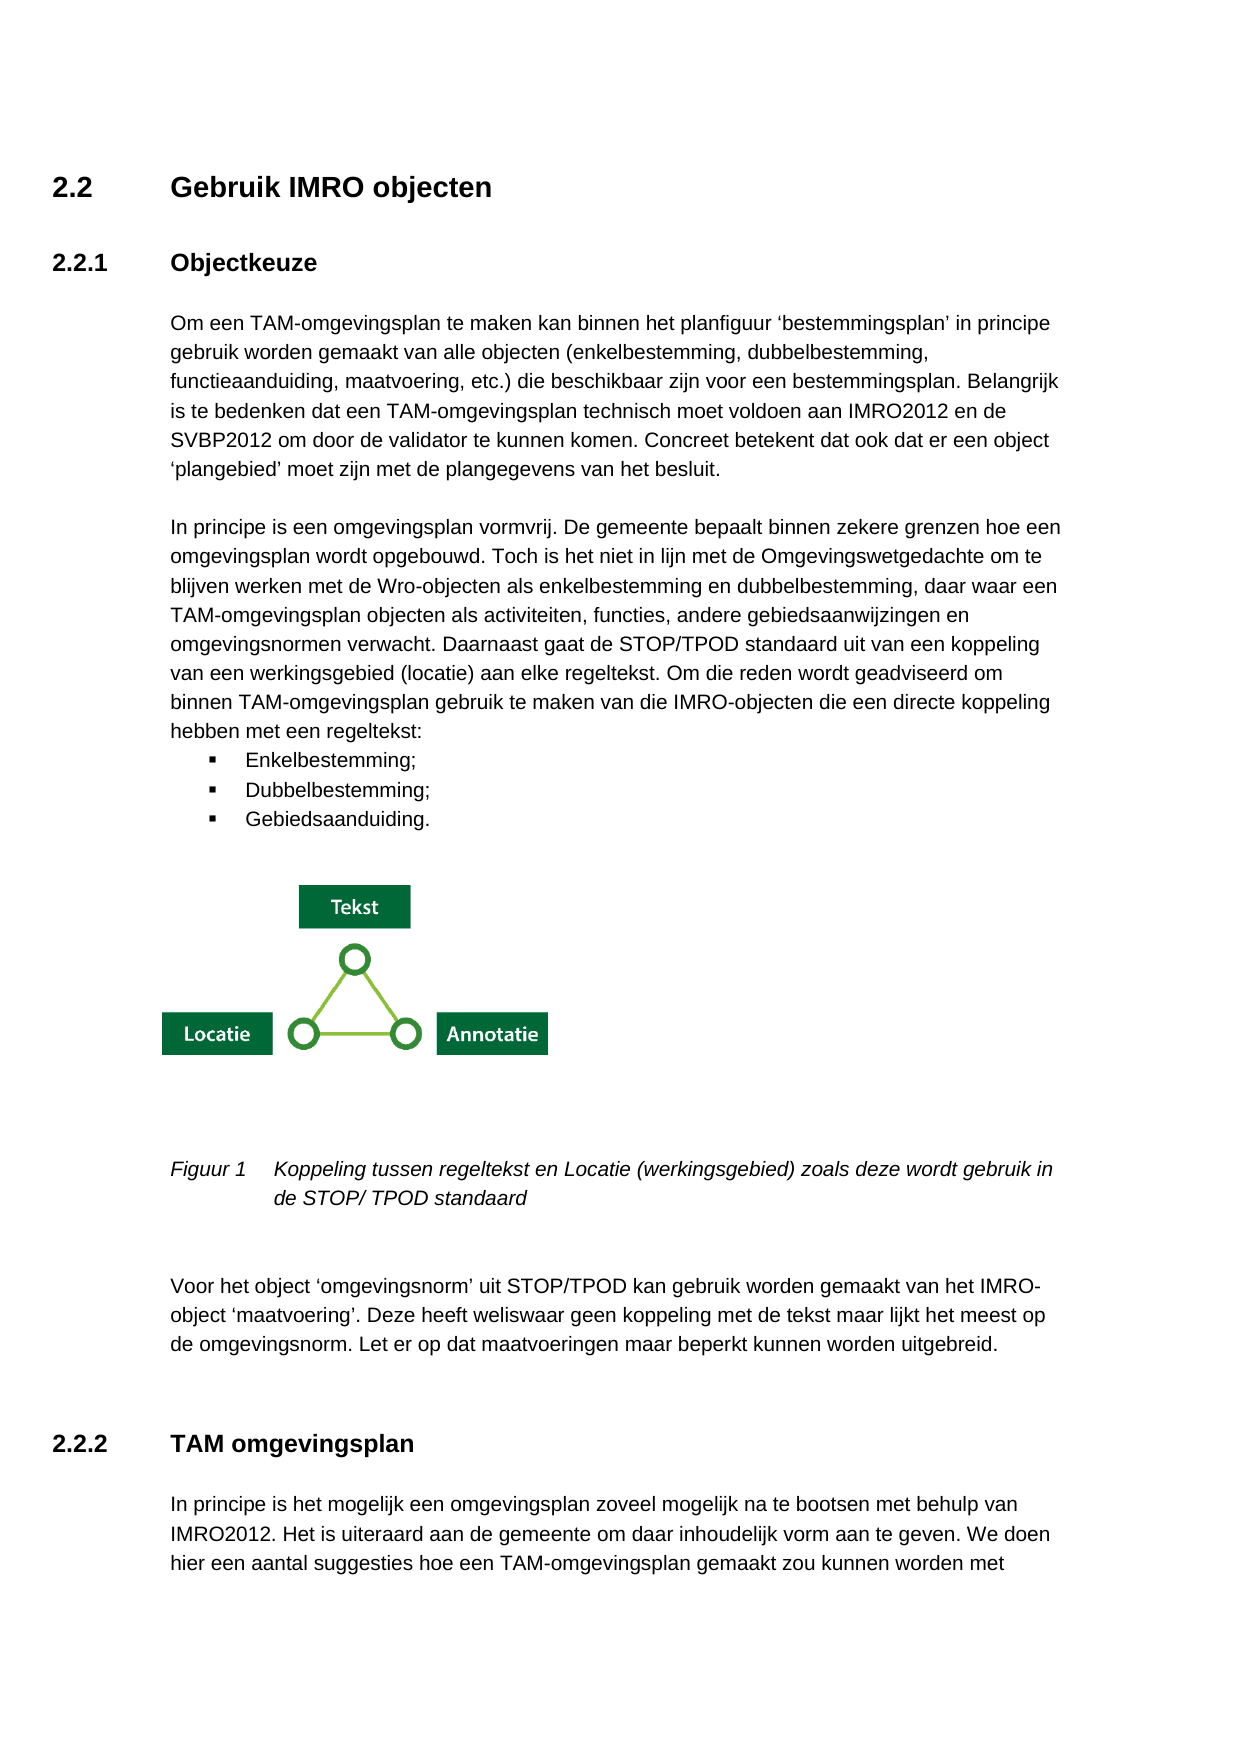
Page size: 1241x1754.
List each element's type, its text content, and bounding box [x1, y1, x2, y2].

text Koppeling tussen regeltekst en Locatie (werkingsgebied) zoals deze wordt gebruik in de STOP/ TPOD standaard [170, 1152, 1070, 1210]
list Enkelbestemming; [208, 743, 1070, 772]
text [170, 1487, 1070, 1574]
subtitle Gebruik IMRO objecten [52, 170, 1070, 204]
list Dubbelbestemming; [208, 772, 1070, 802]
picture [162, 885, 548, 1055]
text In principe is een omgevingsplan vormvrij. De gemeente bepaalt binnen zekere grenzen hoe een omgevingsplan wordt opgebouwd. Toch is het niet in lijn met de Omgevingswetgedachte om te blijven werken met de Wro-objecten als enkelbestemming en dubbelbestemming, daar waar een TAM-omgevingsplan objecten als activiteiten, functies, andere gebiedsaanwijzingen en omgevingsnormen verwacht. Daarnaast gaat de STOP/TPOD standaard uit van een koppeling van een werkingsgebied (locatie) aan elke regeltekst. Om die reden wordt geadviseerd om binnen TAM-omgevingsplan gebruik te maken van die IMRO-objecten die een directe koppeling hebben met een regeltekst: [170, 510, 1070, 743]
text Voor het object ‘omgevingsnorm’ uit STOP/TPOD kan gebruik worden gemaakt van het IMRO-object ‘maatvoering’. Deze heeft weliswaar geen koppeling met de tekst maar lijkt het meest op de omgevingsnorm. Let er op dat maatvoeringen maar beperkt kunnen worden uitgebreid. [170, 1268, 1070, 1356]
list Gebiedsaanduiding. [208, 802, 1070, 831]
subtitle Objectkeuze [52, 247, 1070, 277]
subtitle TAM omgevingsplan [52, 1429, 1070, 1458]
text Om een TAM-omgevingsplan te maken kan binnen het planfiguur ‘bestemmingsplan’ in principe gebruik worden gemaakt van alle objecten (enkelbestemming, dubbelbestemming, functieaanduiding, maatvoering, etc.) die beschikbaar zijn voor een bestemmingsplan. Belangrijk is te bedenken dat een TAM-omgevingsplan technisch moet voldoen aan IMRO2012 en de SVBP2012 om door de validator te kunnen komen. Concreet betekent dat ook dat er een object ‘plangebied’ moet zijn met de plangegevens van het besluit. [170, 306, 1070, 481]
